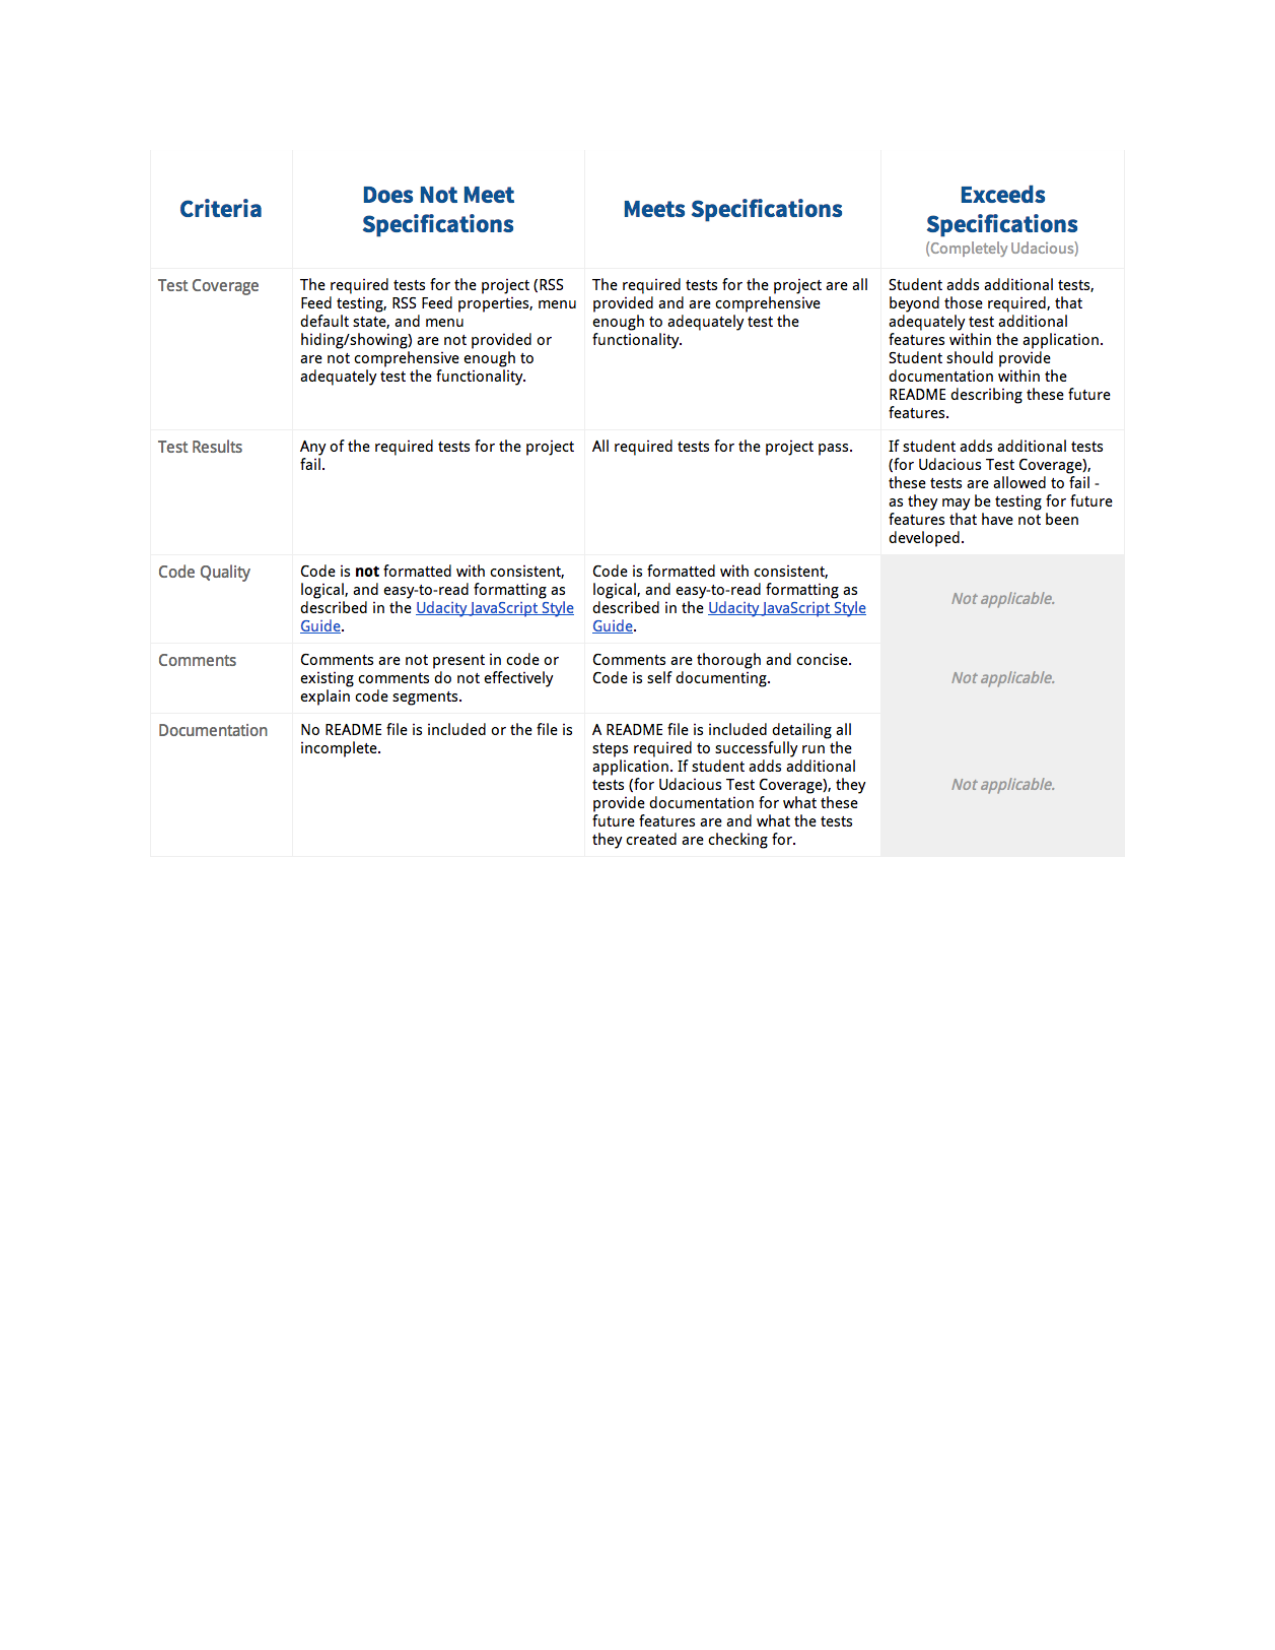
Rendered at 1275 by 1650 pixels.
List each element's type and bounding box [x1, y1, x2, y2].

picture [150, 150, 1125, 857]
